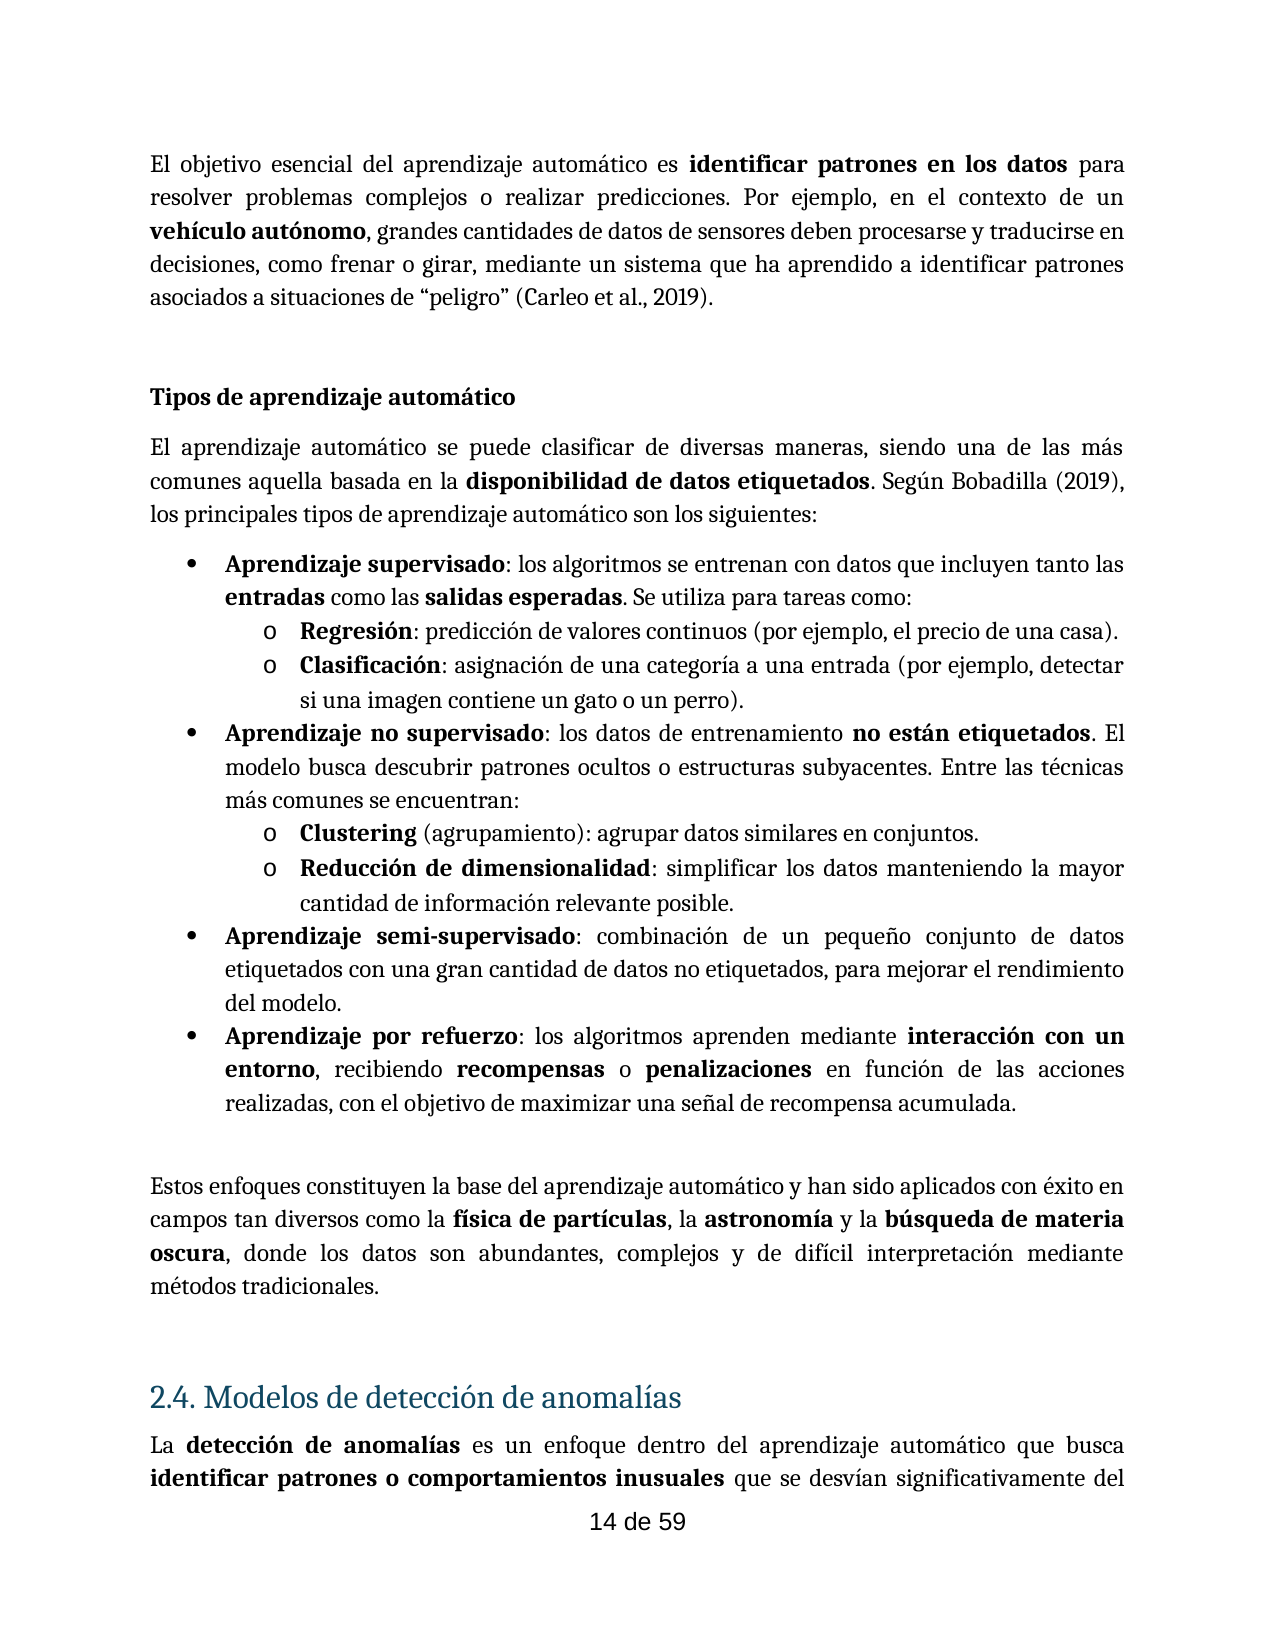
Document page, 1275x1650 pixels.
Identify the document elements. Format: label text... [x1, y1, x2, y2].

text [150, 1431, 1125, 1493]
subtitle 2.4. Modelos de detección de anomalías [150, 1378, 1125, 1417]
text El aprendizaje automático se puede clasificar de diversas maneras, siendo una de las más comunes aquella basada en la disponibilidad de datos etiquetados. Según Bobadilla (2019), los principales tipos de aprendizaje automático son los siguientes: [150, 433, 1125, 529]
list Reducción de dimensionalidad: simplificar los datos manteniendo la mayor cantidad de información relevante posible. [262, 854, 1125, 917]
text Estos enfoques constituyen la base del aprendizaje automático y han sido aplicados con éxito en campos tan diversos como la física de partículas, la astronomía y la búsqueda de materia oscura, donde los datos son abundantes, complejos y de difícil interpretación mediante métodos tradicionales. [150, 1172, 1125, 1301]
list Regresión: predicción de valores continuos (por ejemplo, el precio de una casa). [262, 617, 1125, 647]
list Aprendizaje por refuerzo: los algoritmos aprenden mediante interacción con un entorno, recibiendo recompensas o penalizaciones en función de las acciones realizadas, con el objetivo de maximizar una señal de recompensa acumulada. [187, 1022, 1125, 1117]
text Tipos de aprendizaje automático [150, 383, 1125, 412]
list Aprendizaje no supervisado: los datos de entrenamiento no están etiquetados. El modelo busca descubrir patrones ocultos o estructuras subyacentes. Entre las técnicas más comunes se encuentran: [187, 719, 1125, 815]
list Aprendizaje supervisado: los algoritmos se entrenan con datos que incluyen tanto las entradas como las salidas esperadas. Se utiliza para tareas como: [187, 550, 1125, 612]
list Clasificación: asignación de una categoría a una entrada (por ejemplo, detectar si una imagen contiene un gato o un perro). [262, 651, 1125, 715]
text El objetivo esencial del aprendizaje automático es identificar patrones en los datos para resolver problemas complejos o realizar predicciones. Por ejemplo, en el contexto de un vehículo autónomo, grandes cantidades de datos de sensores deben procesarse y traducirse en decisiones, como frenar o girar, mediante un sistema que ha aprendido a identificar patrones asociados a situaciones de “peligro” (Carleo et al., 2019). [150, 150, 1125, 312]
list Clustering (agrupamiento): agrupar datos similares en conjuntos. [262, 819, 1125, 849]
list Aprendizaje semi-supervisado: combinación de un pequeño conjunto de datos etiquetados con una gran cantidad de datos no etiquetados, para mejorar el rendimiento del modelo. [187, 922, 1125, 1017]
